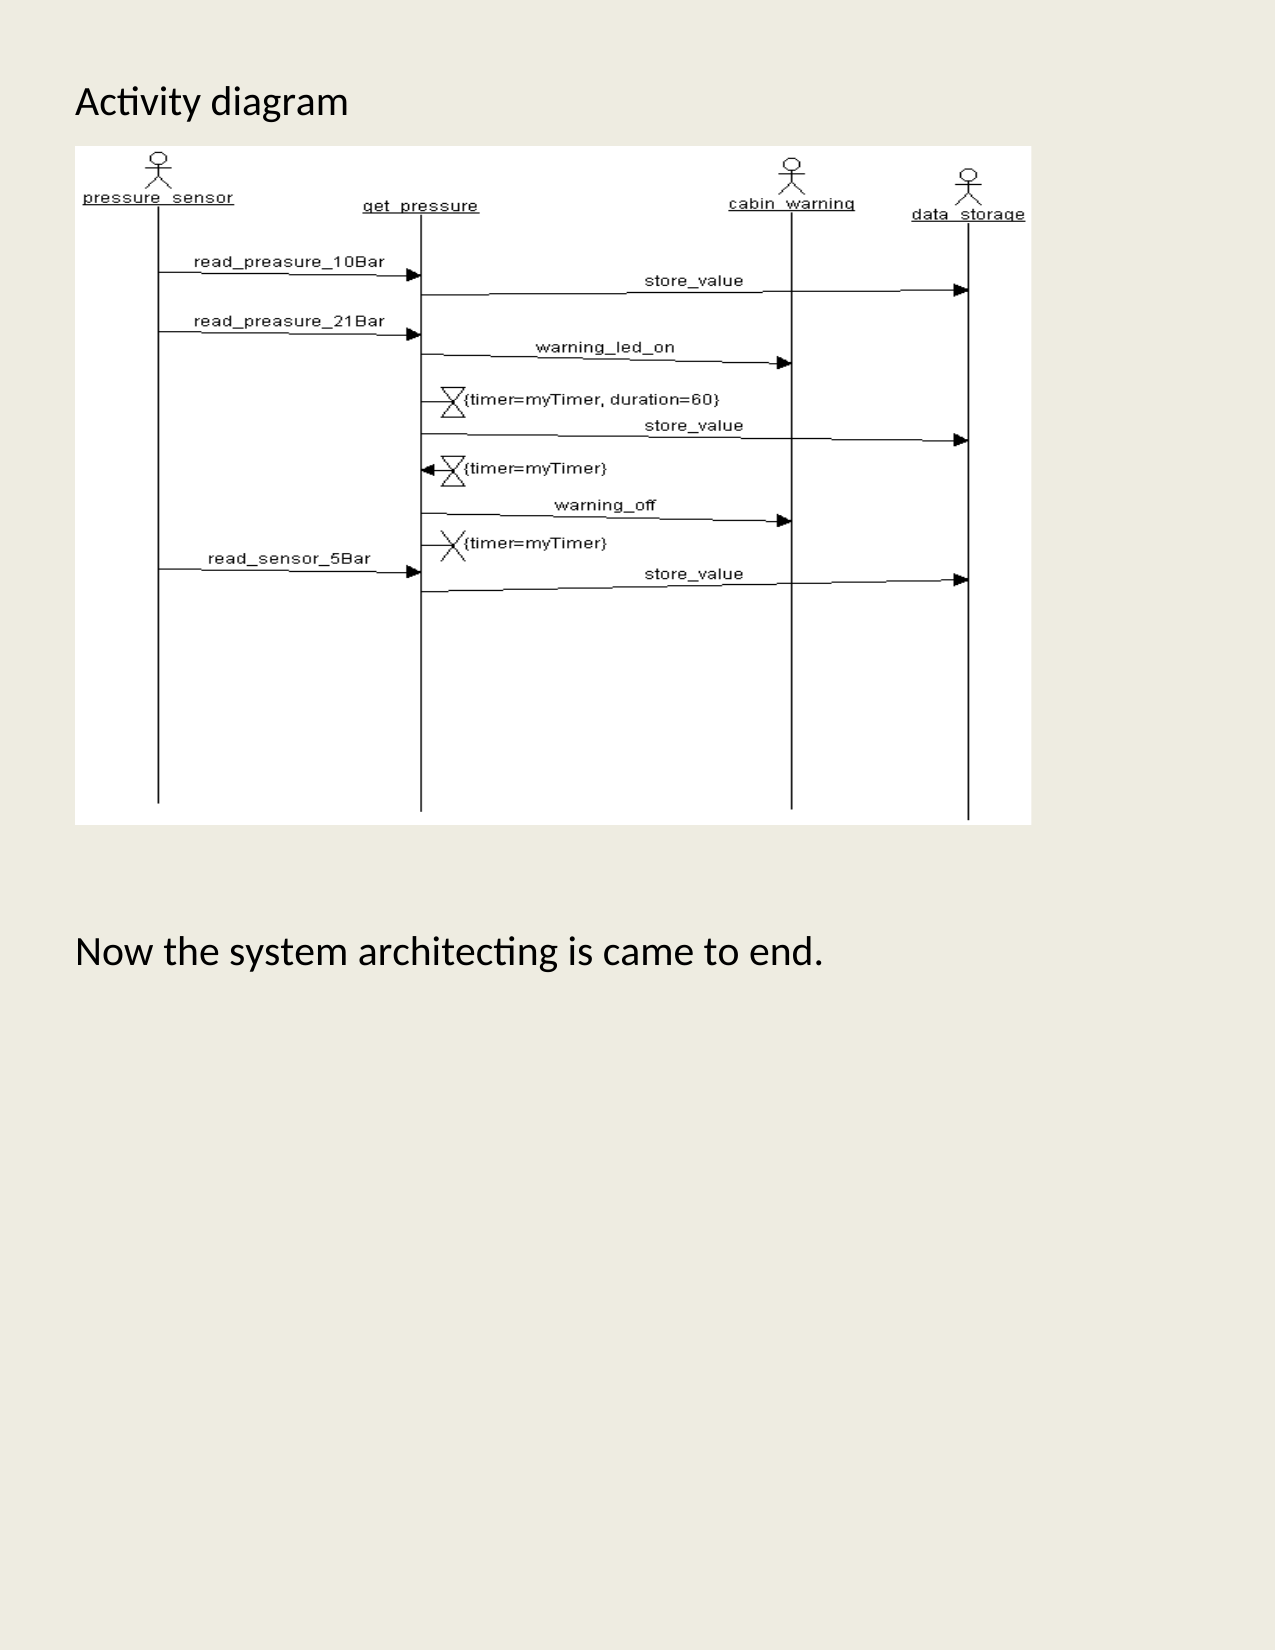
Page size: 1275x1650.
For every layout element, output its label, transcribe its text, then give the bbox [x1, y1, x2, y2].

text Now the system architecting is came to end. [75, 925, 1200, 976]
text Activity diagram [75, 75, 1200, 126]
picture [75, 146, 1032, 825]
